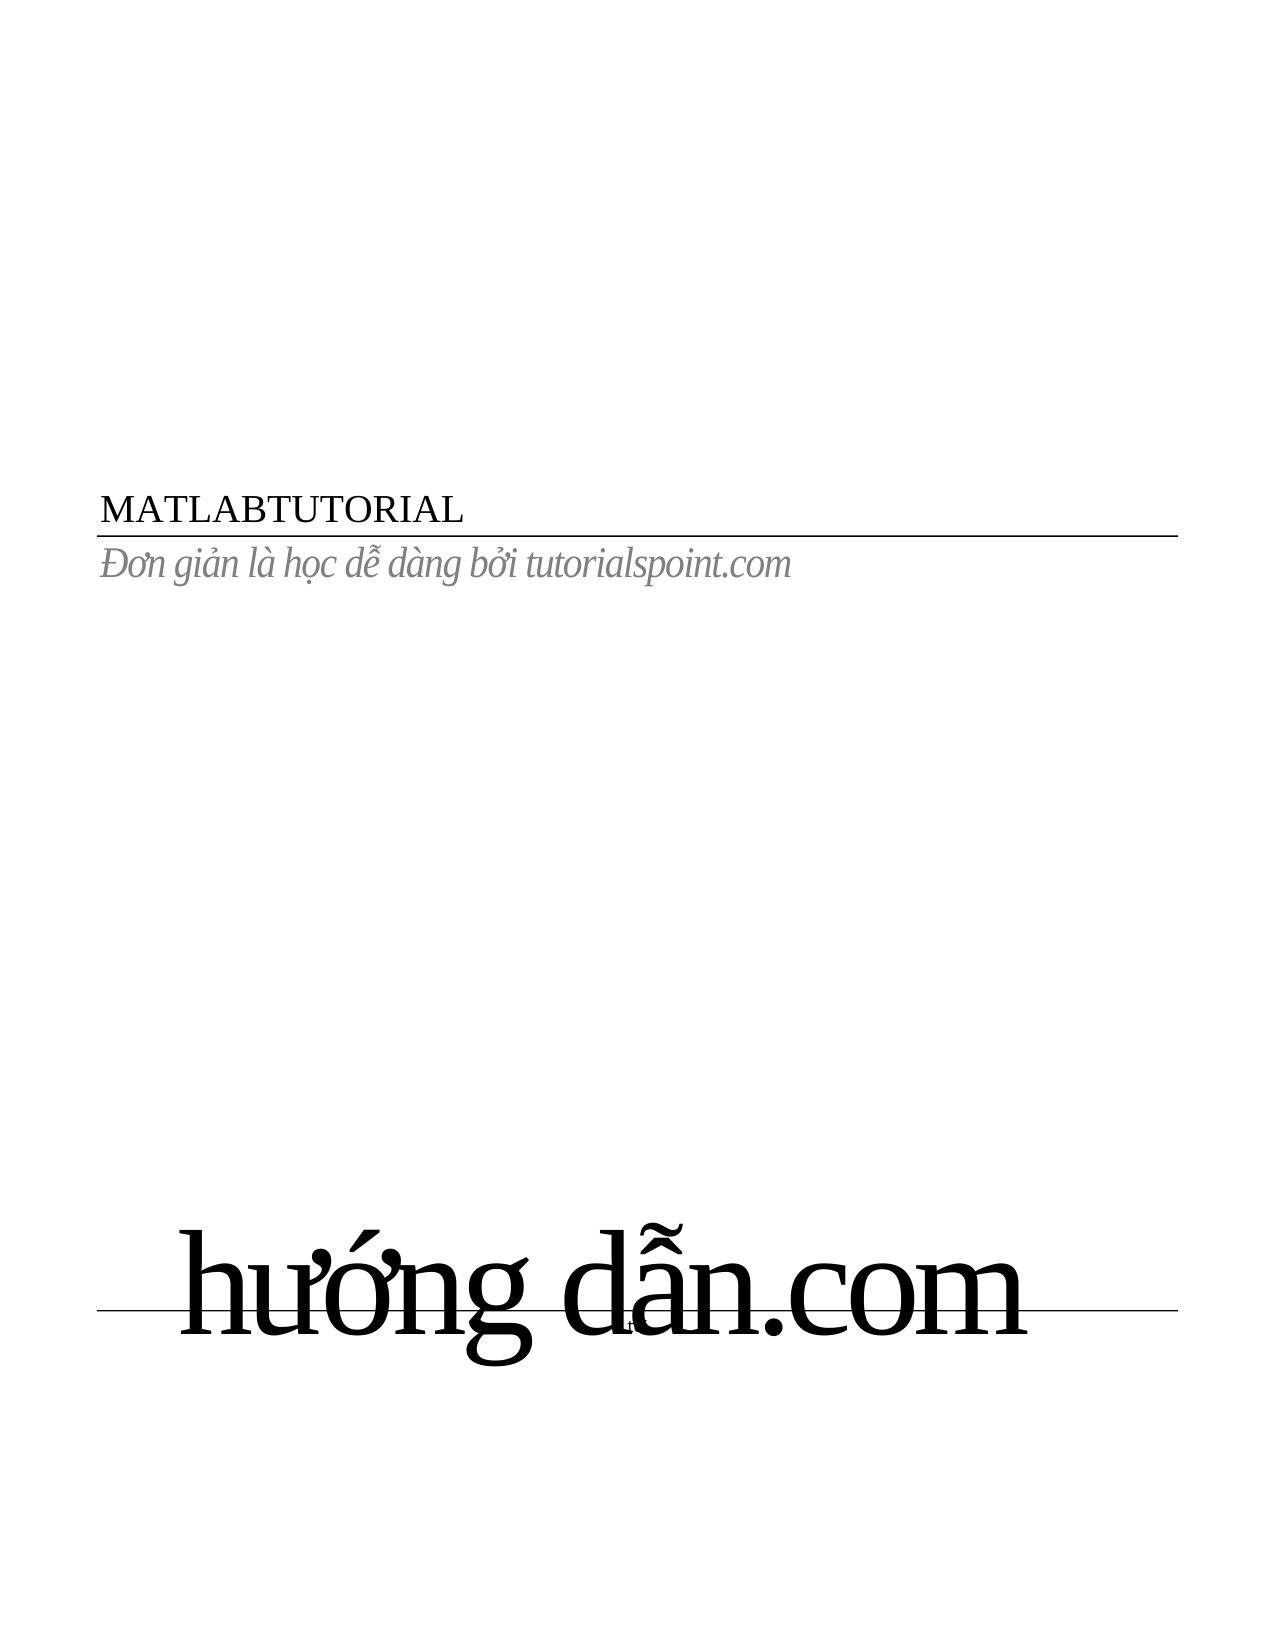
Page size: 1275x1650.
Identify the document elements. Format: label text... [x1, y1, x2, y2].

subtitle MATLABTUTORIAL [100, 486, 1275, 531]
text tôi [0, 1309, 1275, 1337]
text Đơn giản là học dễ dàng bởi tutorialspoint.com [100, 531, 1275, 587]
